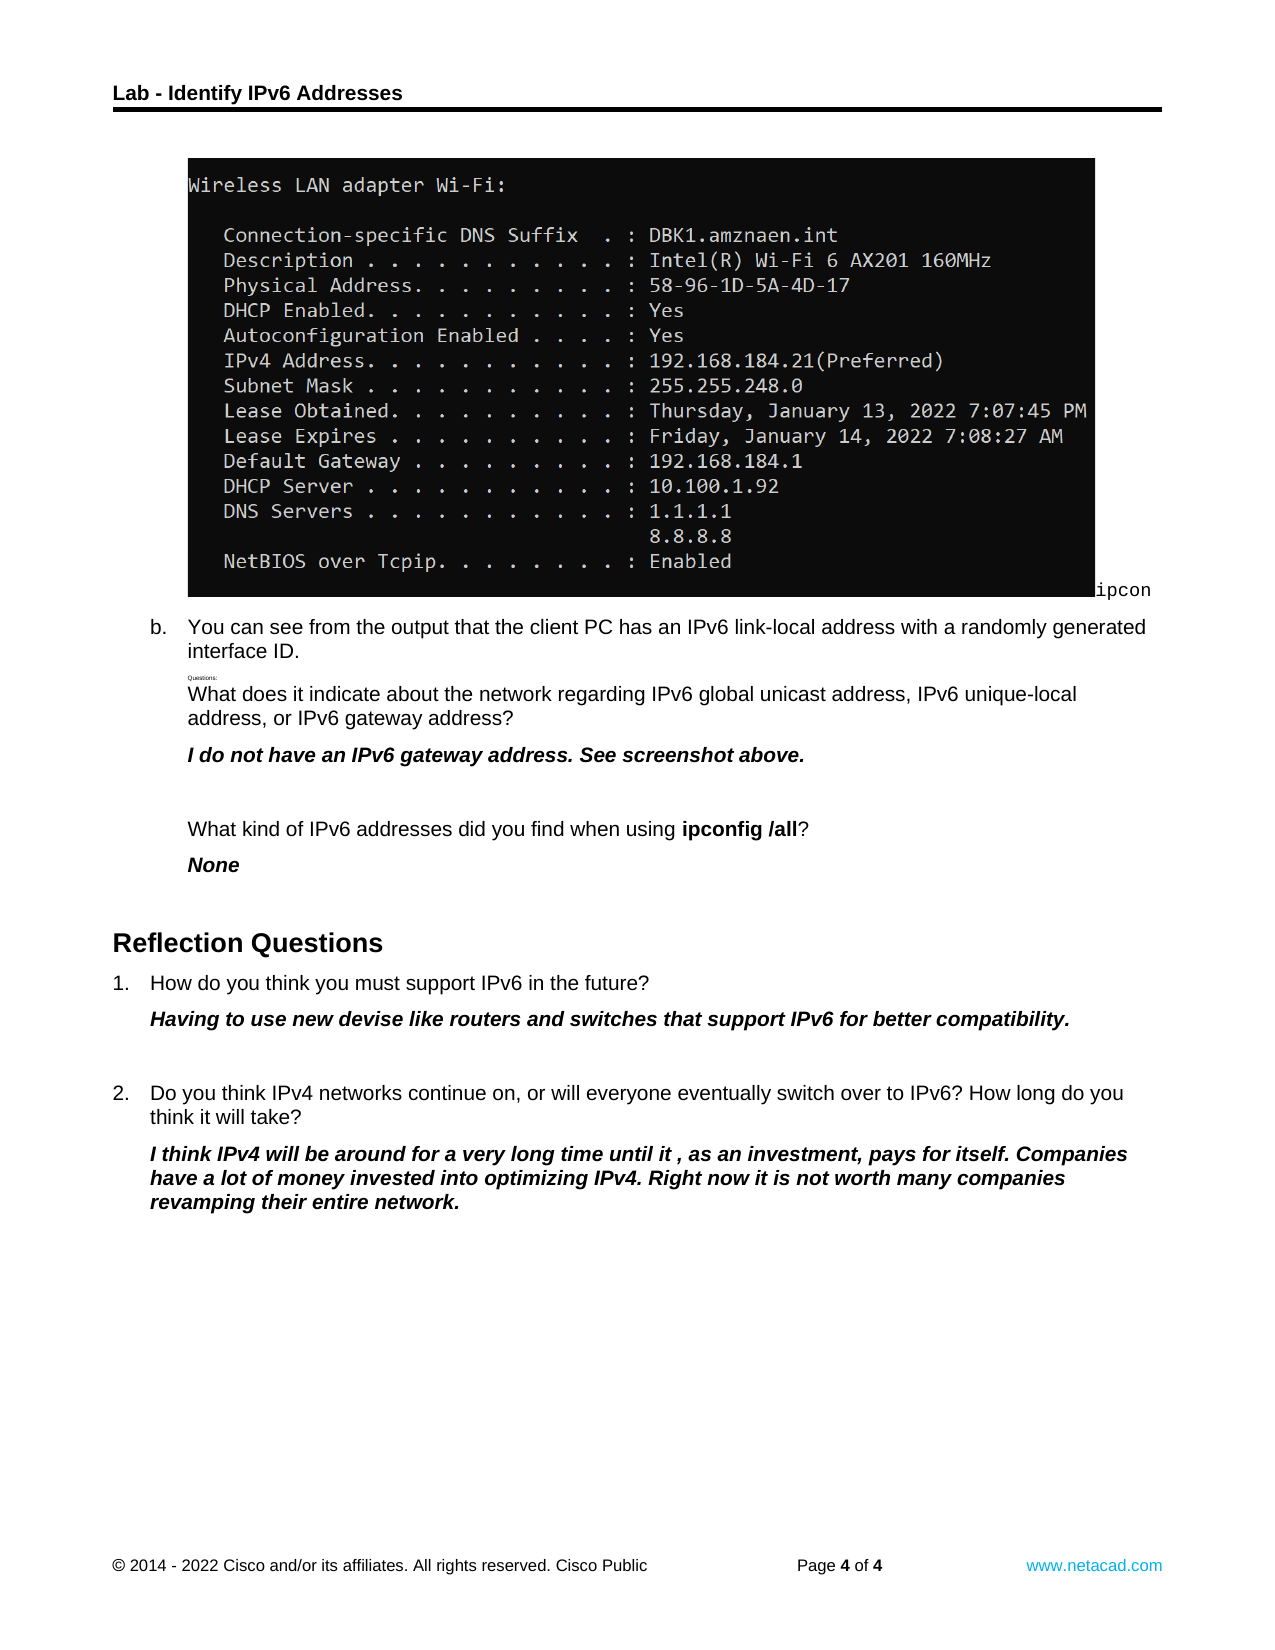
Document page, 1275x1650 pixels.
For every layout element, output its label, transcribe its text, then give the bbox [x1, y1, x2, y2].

text Having to use new devise like routers and switches that support IPv6 for better compatibility. [150, 1007, 1162, 1031]
text None [187, 853, 1162, 877]
text What kind of IPv6 addresses did you find when using ipconfig /all? [187, 817, 1162, 841]
text How do you think you must support IPv6 in the future? [112, 971, 1162, 995]
text You can see from the output that the client PC has an IPv6 link-local address with a randomly generated interface ID. [150, 614, 1162, 662]
text What does it indicate about the network regarding IPv6 global unicast address, IPv6 unique-local address, or IPv6 gateway address? [187, 682, 1162, 730]
subtitle Reflection Questions [112, 927, 1162, 958]
text I think IPv4 will be around for a very long time until it , as an investment, pays for itself. Companies have a lot of money invested into optimizing IPv4. Right now it is not worth many companies revamping their entire network. [150, 1142, 1162, 1213]
picture [187, 158, 1096, 597]
text I do not have an IPv6 gateway address. See screenshot above. [187, 743, 1162, 767]
text Do you think IPv4 networks continue on, or will everyone eventually switch over to IPv6? How long do you think it will take? [112, 1081, 1162, 1129]
